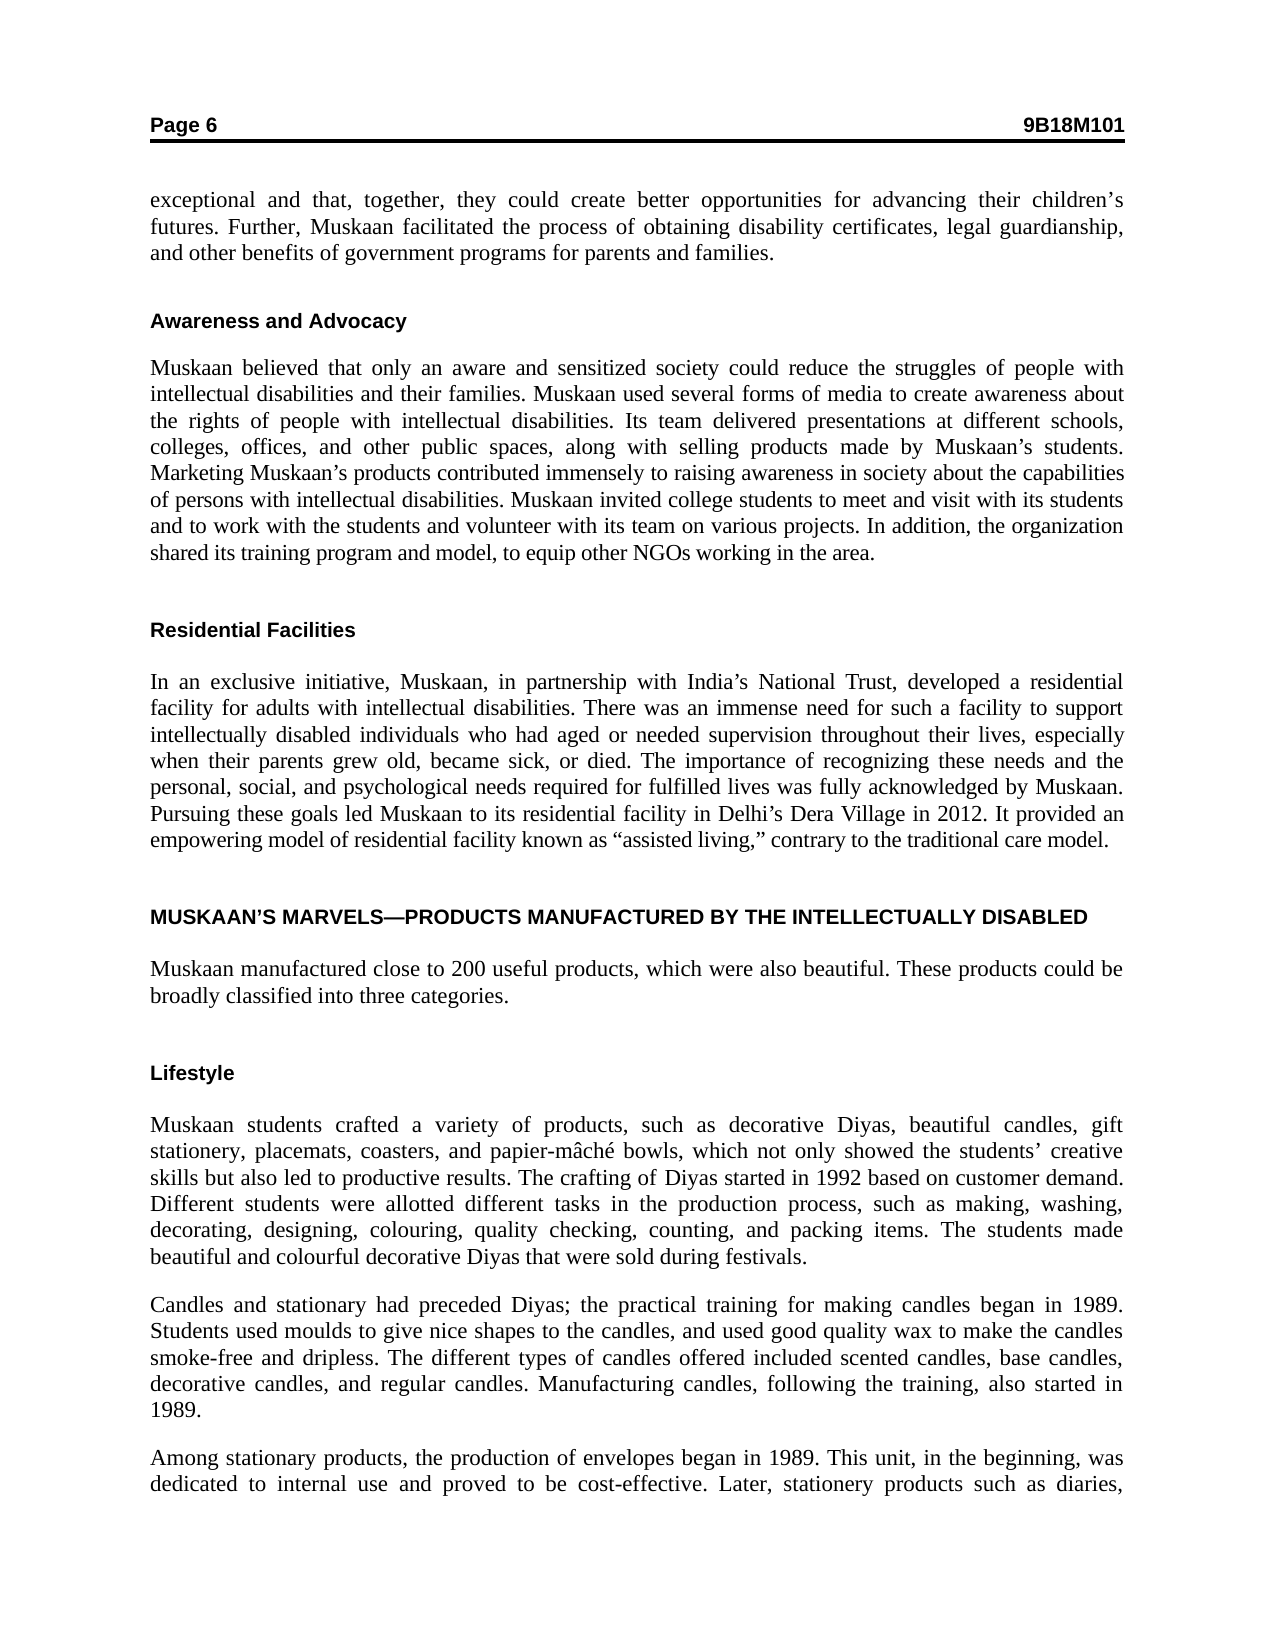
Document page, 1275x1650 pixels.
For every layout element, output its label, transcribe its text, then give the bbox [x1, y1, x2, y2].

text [150, 1444, 1125, 1497]
text Candles and stationary had preceded Diyas; the practical training for making candles began in 1989. Students used moulds to give nice shapes to the candles, and used good quality wax to make the candles smoke-free and dripless. The different types of candles offered included scented candles, base candles, decorative candles, and regular candles. Manufacturing candles, following the training, also started in 1989. [150, 1291, 1125, 1423]
text Muskaan’s Marvels—Products Manufactured by the Intellectually Disabled [150, 905, 1125, 929]
text In an exclusive initiative, Muskaan, in partnership with India’s National Trust, developed a residential facility for adults with intellectual disabilities. There was an immense need for such a facility to support intellectually disabled individuals who had aged or needed supervision throughout their lives, especially when their parents grew old, became sick, or died. The importance of recognizing these needs and the personal, social, and psychological needs required for fulfilled lives was fully acknowledged by Muskaan. Pursuing these goals led Muskaan to its residential facility in Delhi’s Dera Village in 2012. It provided an empowering model of residential facility known as “assisted living,” contrary to the traditional care model. [150, 668, 1125, 852]
text Lifestyle [150, 1061, 1125, 1085]
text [150, 186, 1125, 265]
text Muskaan manufactured close to 200 useful products, which were also beautiful. These products could be broadly classified into three categories. [150, 955, 1125, 1008]
text Muskaan students crafted a variety of products, such as decorative Diyas, beautiful candles, gift stationery, placemats, coasters, and papier-mâché bowls, which not only showed the students’ creative skills but also led to productive results. The crafting of Diyas started in 1992 based on customer demand. Different students were allotted different tasks in the production process, such as making, washing, decorating, designing, colouring, quality checking, counting, and packing items. The students made beautiful and colourful decorative Diyas that were sold during festivals. [150, 1111, 1125, 1269]
text Awareness and Advocacy [150, 308, 1125, 332]
text Muskaan believed that only an aware and sensitized society could reduce the struggles of people with intellectual disabilities and their families. Muskaan used several forms of media to create awareness about the rights of people with intellectual disabilities. Its team delivered presentations at different schools, colleges, offices, and other public spaces, along with selling products made by Muskaan’s students. Marketing Muskaan’s products contributed immensely to raising awareness in society about the capabilities of persons with intellectual disabilities. Muskaan invited college students to meet and visit with its students and to work with the students and volunteer with its team on various projects. In addition, the organization shared its training program and model, to equip other NGOs working in the area. [150, 354, 1125, 565]
text Residential Facilities [150, 618, 1125, 642]
